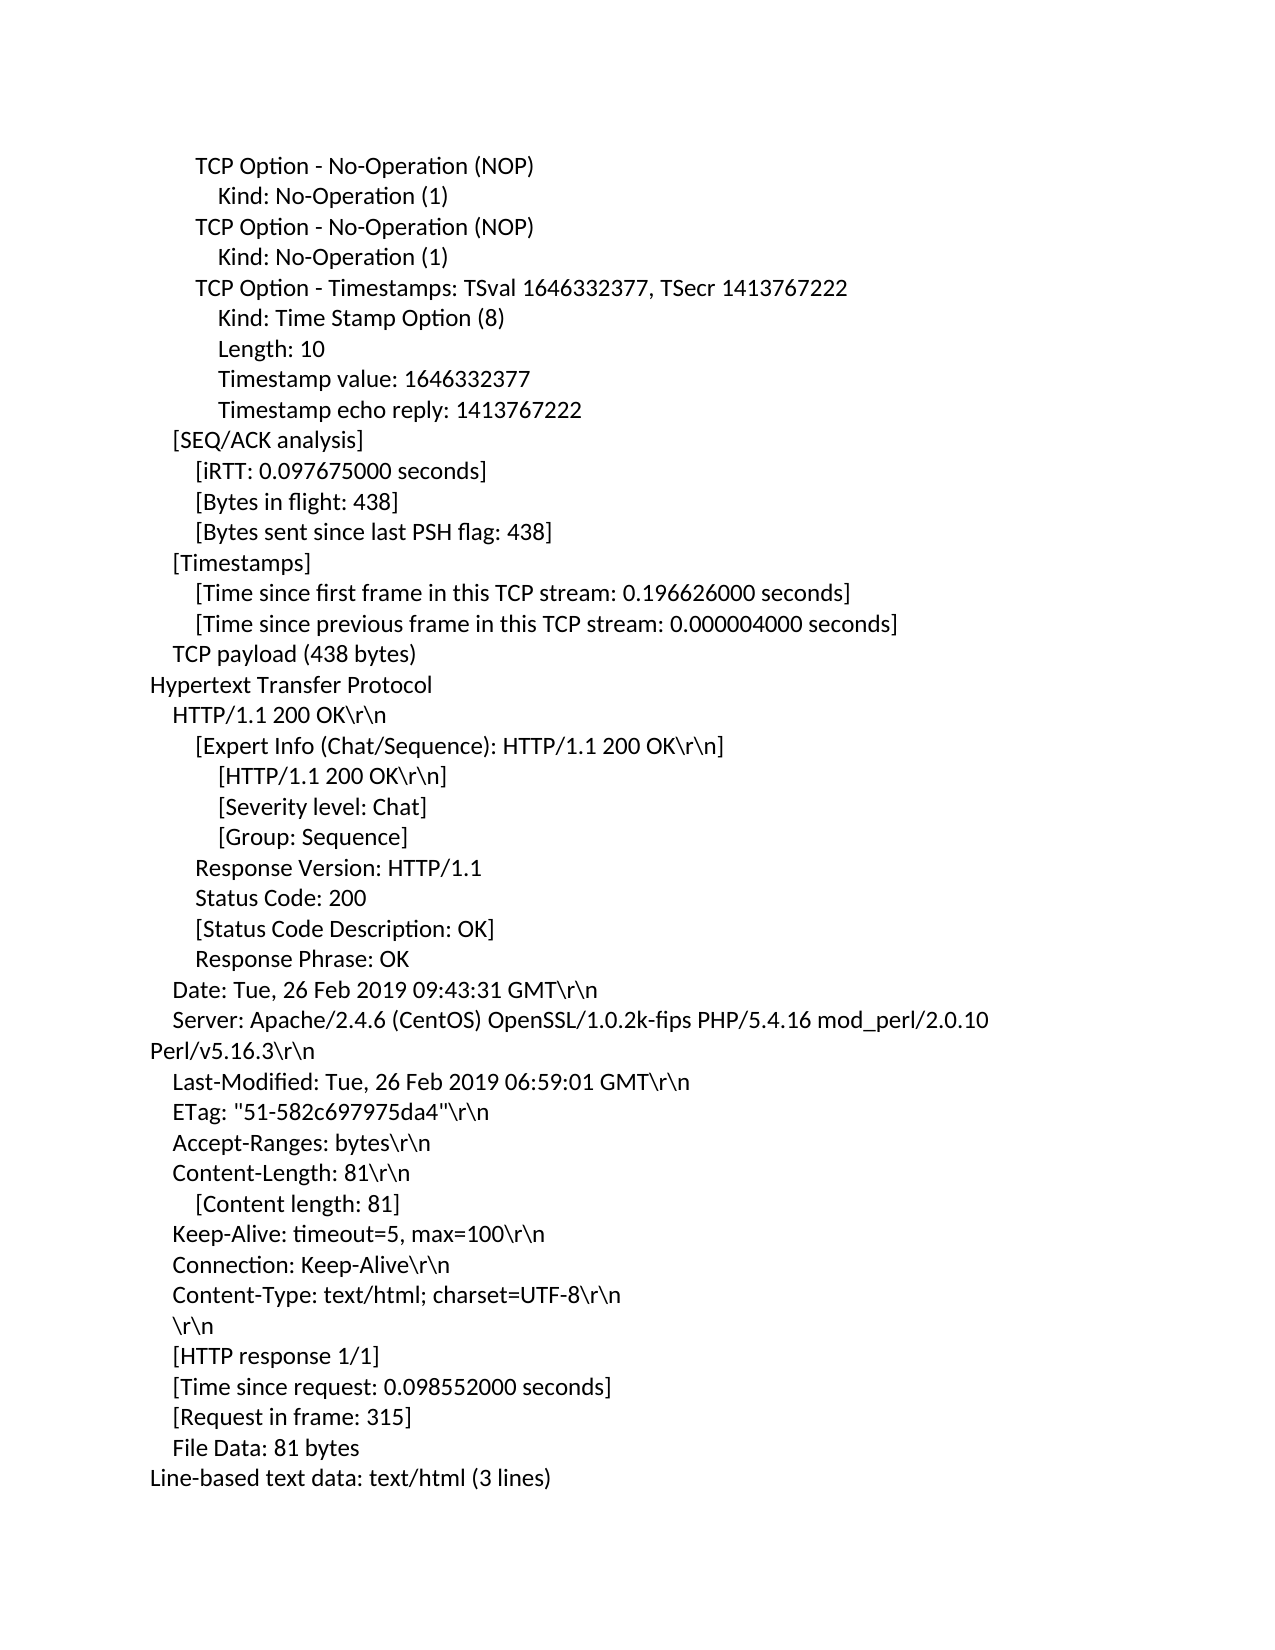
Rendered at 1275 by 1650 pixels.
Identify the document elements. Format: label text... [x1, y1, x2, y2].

text [HTTP response 1/1] [150, 1340, 1125, 1371]
text Response Version: HTTP/1.1 [150, 852, 1125, 882]
text Line-based text data: text/html (3 lines) [150, 1462, 1125, 1493]
text [SEQ/ACK analysis] [150, 425, 1125, 455]
text ETag: "51-582c697975da4"\r\n [150, 1096, 1125, 1127]
text \r\n [150, 1310, 1125, 1340]
text Date: Tue, 26 Feb 2019 09:43:31 GMT\r\n [150, 974, 1125, 1004]
text [Bytes sent since last PSH flag: 438] [150, 516, 1125, 547]
text Hypertext Transfer Protocol [150, 669, 1125, 699]
text Kind: No-Operation (1) [150, 242, 1125, 272]
text [Time since previous frame in this TCP stream: 0.000004000 seconds] [150, 608, 1125, 638]
text Server: Apache/2.4.6 (CentOS) OpenSSL/1.0.2k-fips PHP/5.4.16 mod_perl/2.0.10 Perl/v5.16.3\r\n [150, 1004, 1125, 1066]
text Response Phrase: OK [150, 943, 1125, 974]
text Status Code: 200 [150, 882, 1125, 913]
text [Expert Info (Chat/Sequence): HTTP/1.1 200 OK\r\n] [150, 730, 1125, 760]
text Timestamp value: 1646332377 [150, 364, 1125, 394]
text HTTP/1.1 200 OK\r\n [150, 699, 1125, 730]
text [Status Code Description: OK] [150, 913, 1125, 943]
text TCP Option - Timestamps: TSval 1646332377, TSecr 1413767222 [150, 272, 1125, 303]
text [Time since request: 0.098552000 seconds] [150, 1371, 1125, 1401]
text [Group: Sequence] [150, 821, 1125, 852]
text Kind: No-Operation (1) [150, 181, 1125, 211]
text Accept-Ranges: bytes\r\n [150, 1127, 1125, 1157]
text Keep-Alive: timeout=5, max=100\r\n [150, 1218, 1125, 1249]
text File Data: 81 bytes [150, 1432, 1125, 1462]
text Content-Type: text/html; charset=UTF-8\r\n [150, 1279, 1125, 1310]
text Last-Modified: Tue, 26 Feb 2019 06:59:01 GMT\r\n [150, 1066, 1125, 1096]
text Length: 10 [150, 333, 1125, 364]
text [Request in frame: 315] [150, 1401, 1125, 1432]
text Kind: Time Stamp Option (8) [150, 303, 1125, 333]
text [Bytes in flight: 438] [150, 486, 1125, 516]
text [Timestamps] [150, 547, 1125, 577]
text Connection: Keep-Alive\r\n [150, 1249, 1125, 1279]
text [Severity level: Chat] [150, 791, 1125, 821]
text [HTTP/1.1 200 OK\r\n] [150, 760, 1125, 791]
text TCP payload (438 bytes) [150, 638, 1125, 669]
text TCP Option - No-Operation (NOP) [150, 150, 1125, 181]
text [iRTT: 0.097675000 seconds] [150, 455, 1125, 486]
text [Time since first frame in this TCP stream: 0.196626000 seconds] [150, 577, 1125, 608]
text Content-Length: 81\r\n [150, 1157, 1125, 1188]
text Timestamp echo reply: 1413767222 [150, 394, 1125, 425]
text [Content length: 81] [150, 1188, 1125, 1218]
text TCP Option - No-Operation (NOP) [150, 211, 1125, 242]
